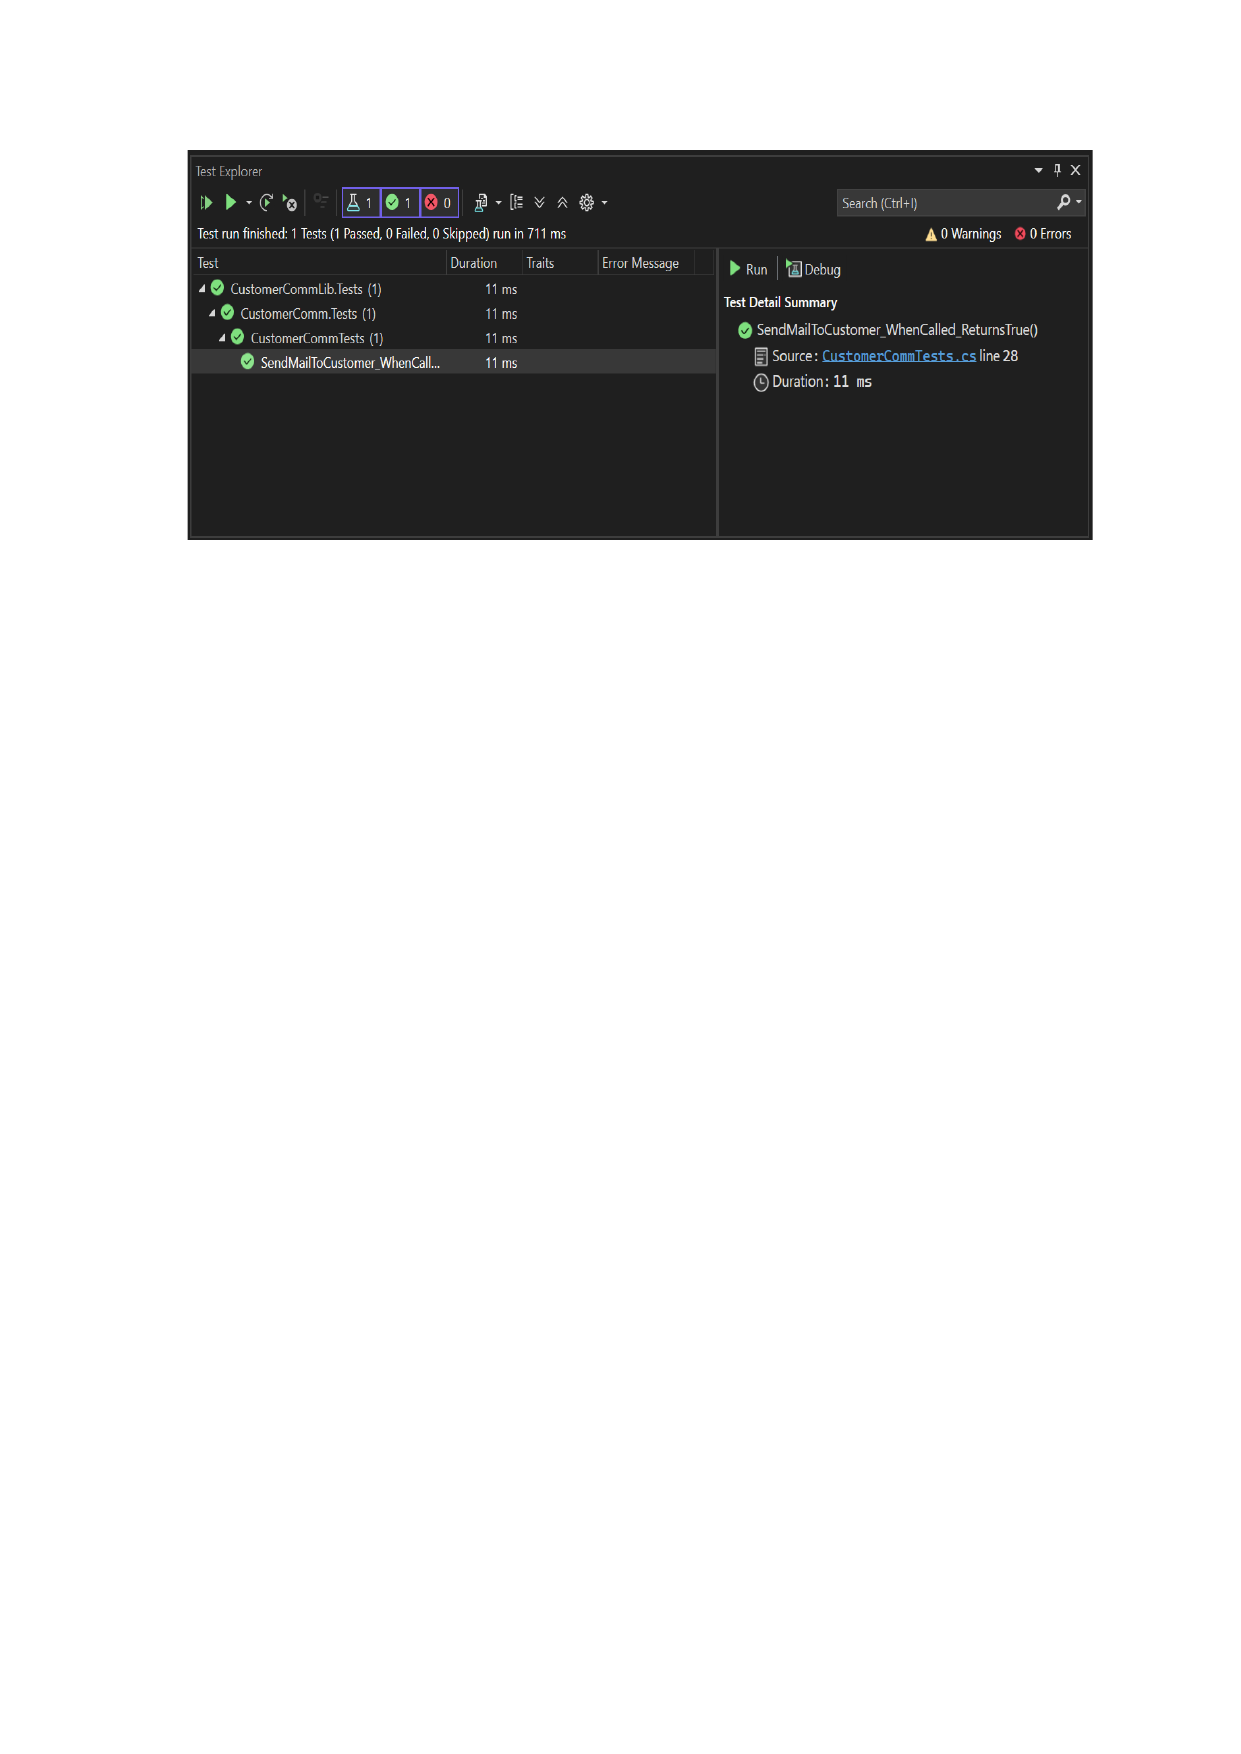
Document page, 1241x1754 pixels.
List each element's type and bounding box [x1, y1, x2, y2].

picture [187, 150, 1093, 540]
